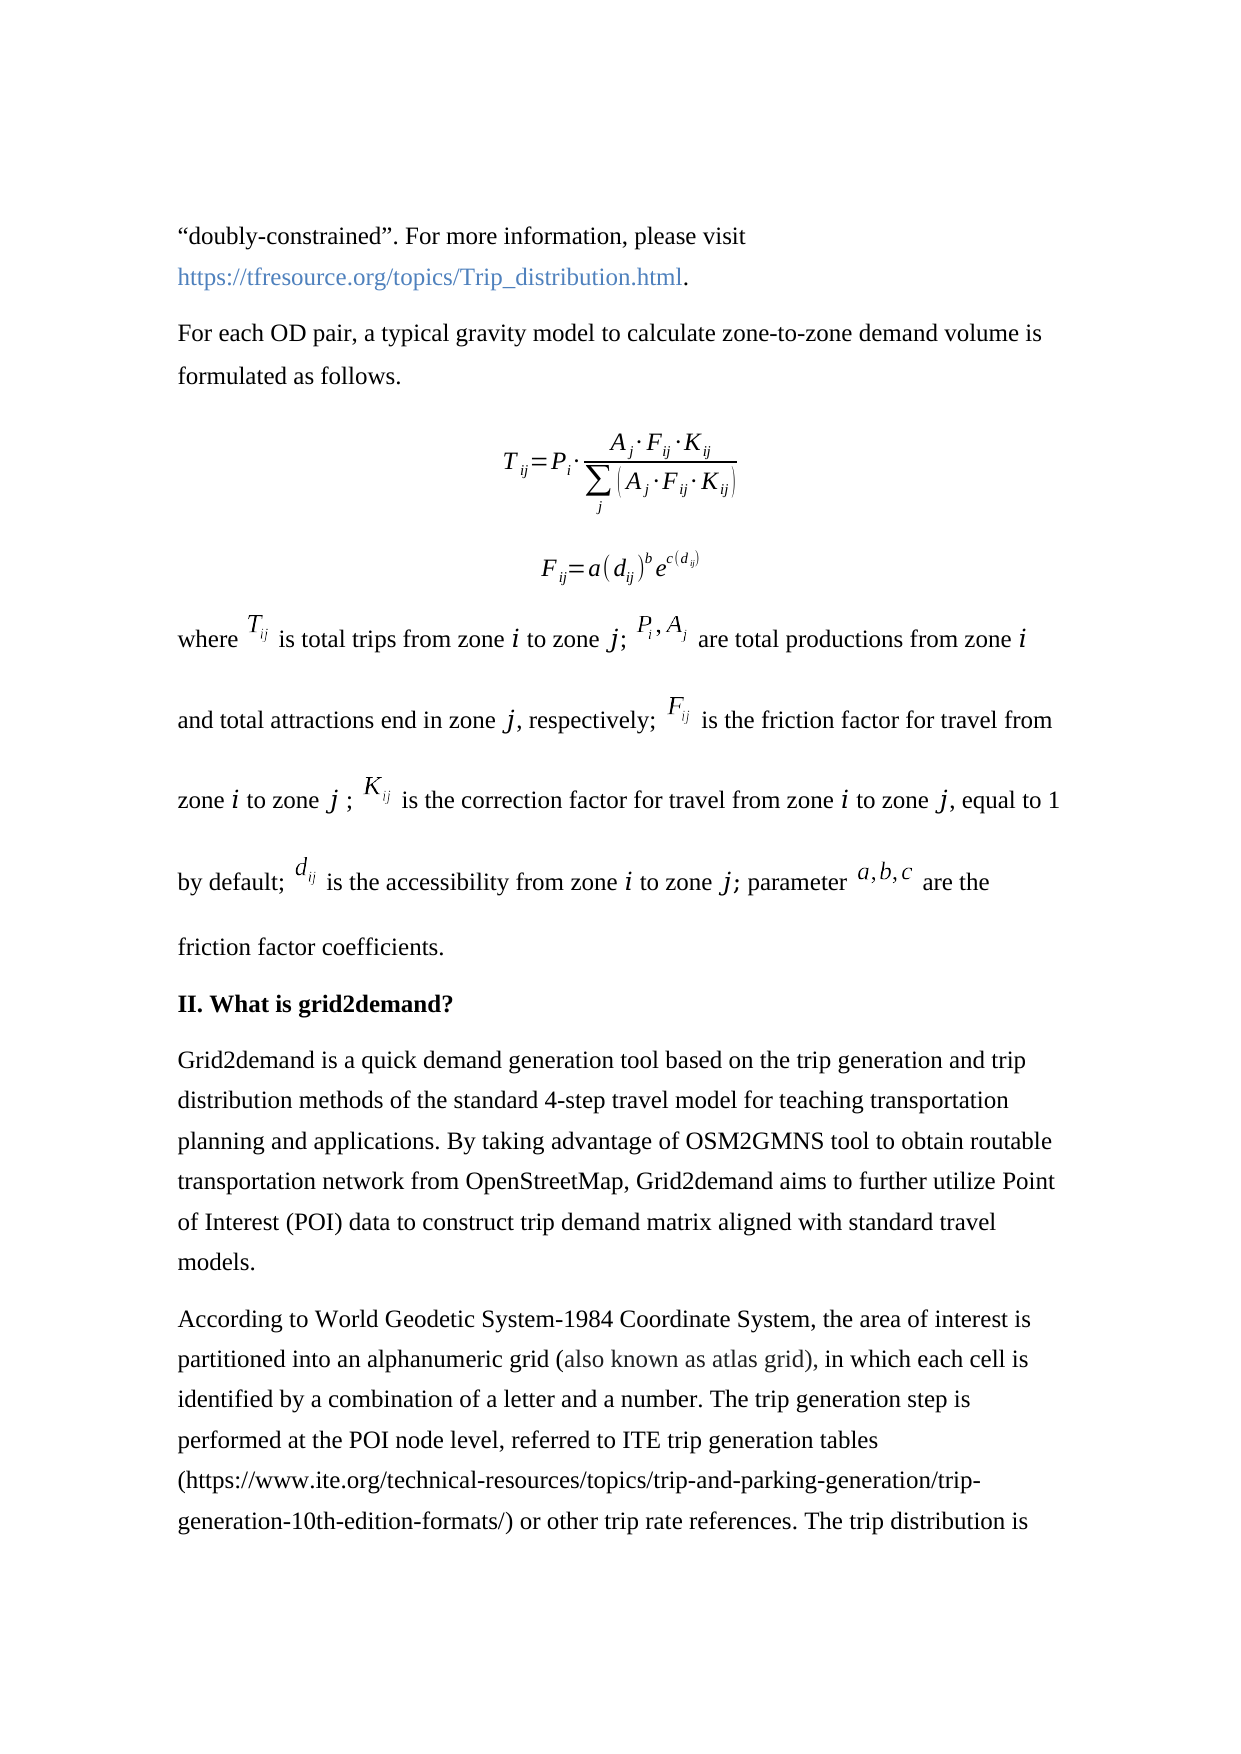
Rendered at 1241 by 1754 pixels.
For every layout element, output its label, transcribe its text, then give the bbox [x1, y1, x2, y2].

text where is total trips from zone 𝑖 to zone 𝑗; are total productions from zone 𝑖 and total attractions end in zone 𝑗, respectively; is the friction factor for travel from zone 𝑖 to zone 𝑗 ; is the correction factor for travel from zone 𝑖 to zone 𝑗, equal to 1 by default; is the accessibility from zone 𝑖 to zone 𝑗; parameter are the friction factor coefficients. [177, 607, 1063, 965]
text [177, 1299, 1063, 1539]
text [177, 217, 1063, 295]
text For each OD pair, a typical gravity model to calculate zone-to-zone demand volume is formulated as follows. [177, 314, 1063, 394]
text II. What is grid2demand? [177, 984, 1063, 1022]
text Grid2demand is a quick demand generation tool based on the trip generation and trip distribution methods of the standard 4-step travel model for teaching transportation planning and applications. By taking advantage of OSM2GMNS tool to obtain routable transportation network from OpenStreetMap, Grid2demand aims to further utilize Point of Interest (POI) data to construct trip demand matrix aligned with standard travel models. [177, 1041, 1063, 1280]
